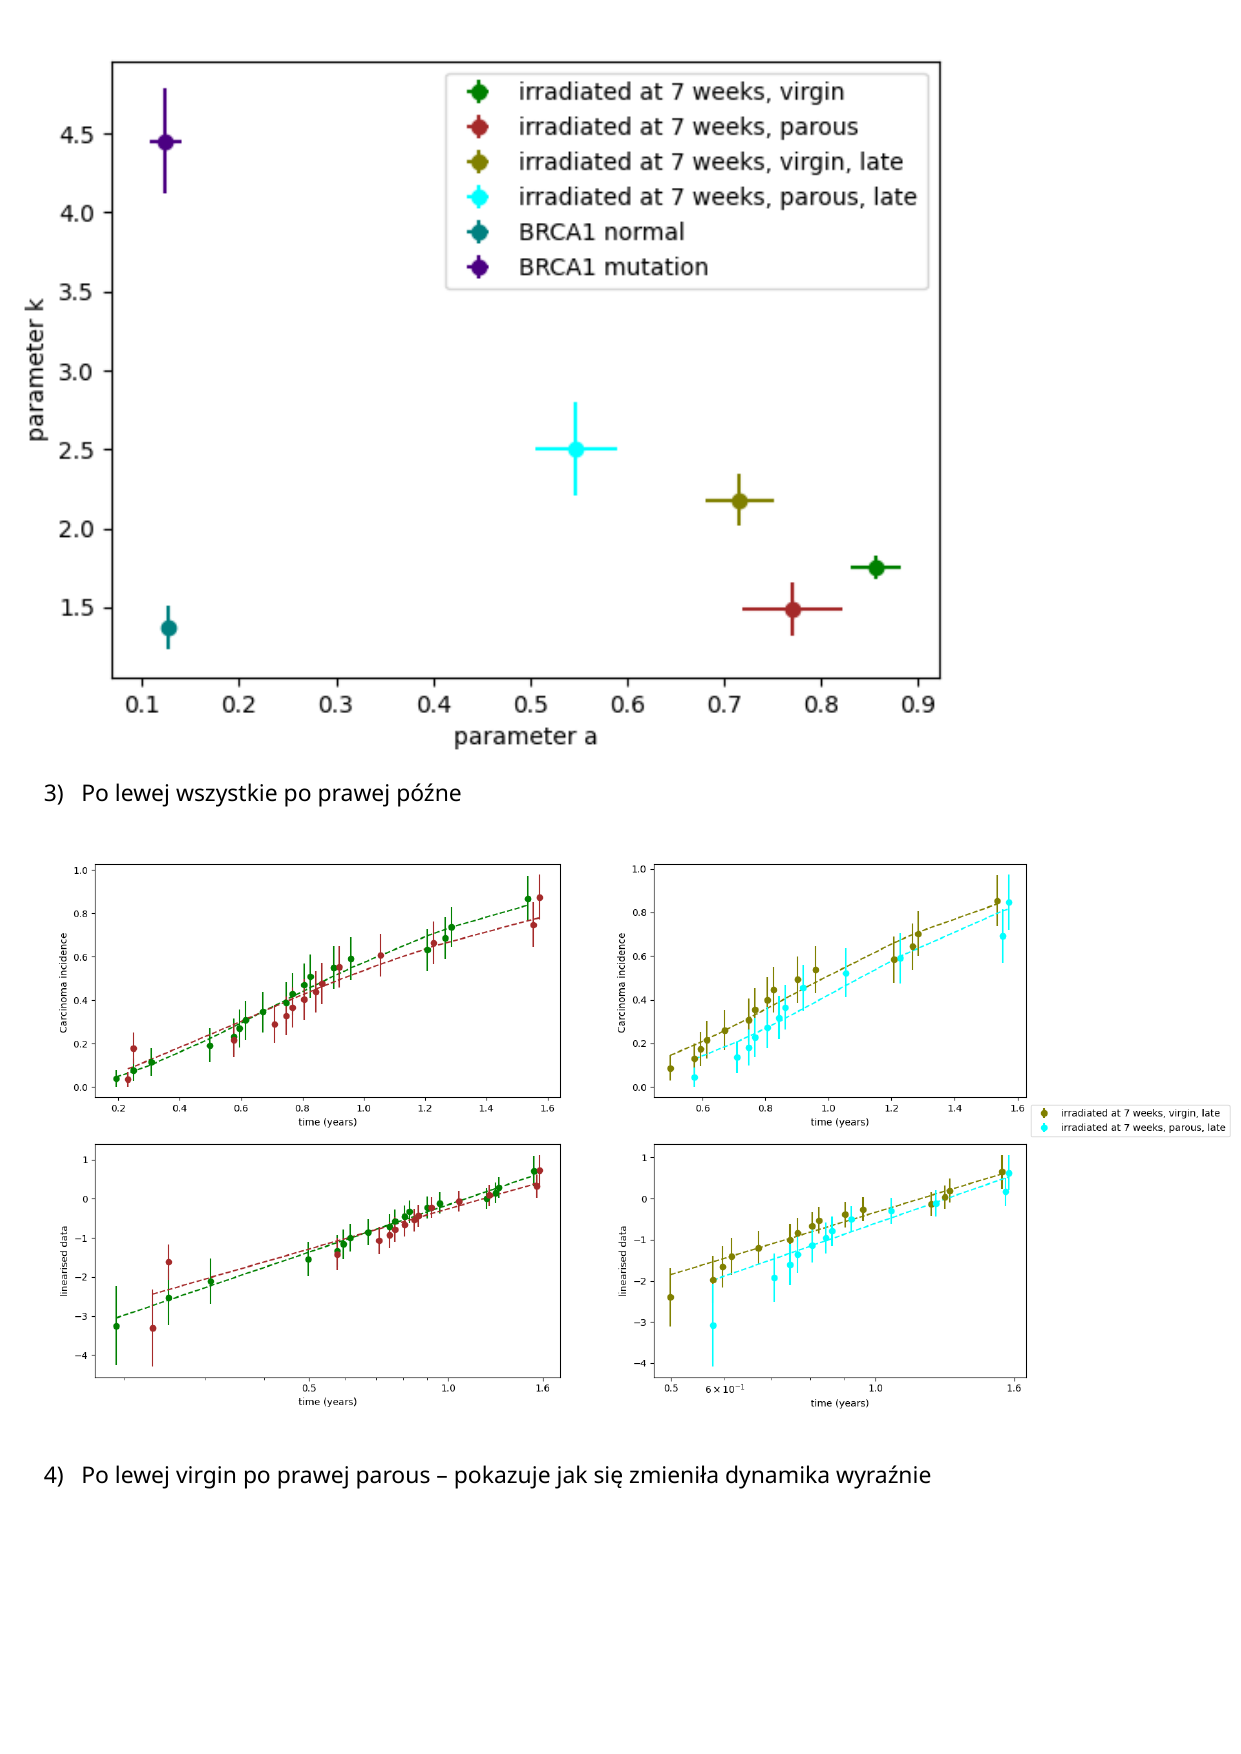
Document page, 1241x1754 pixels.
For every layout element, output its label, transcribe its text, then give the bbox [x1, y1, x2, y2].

picture [6, 6, 1043, 758]
list Po lewej virgin po prawej parous – pokazuje jak się zmieniła dynamika wyraźnie [43, 1459, 1234, 1490]
picture [6, 827, 1235, 1440]
list Po lewej wszystkie po prawej późne [43, 777, 1234, 808]
